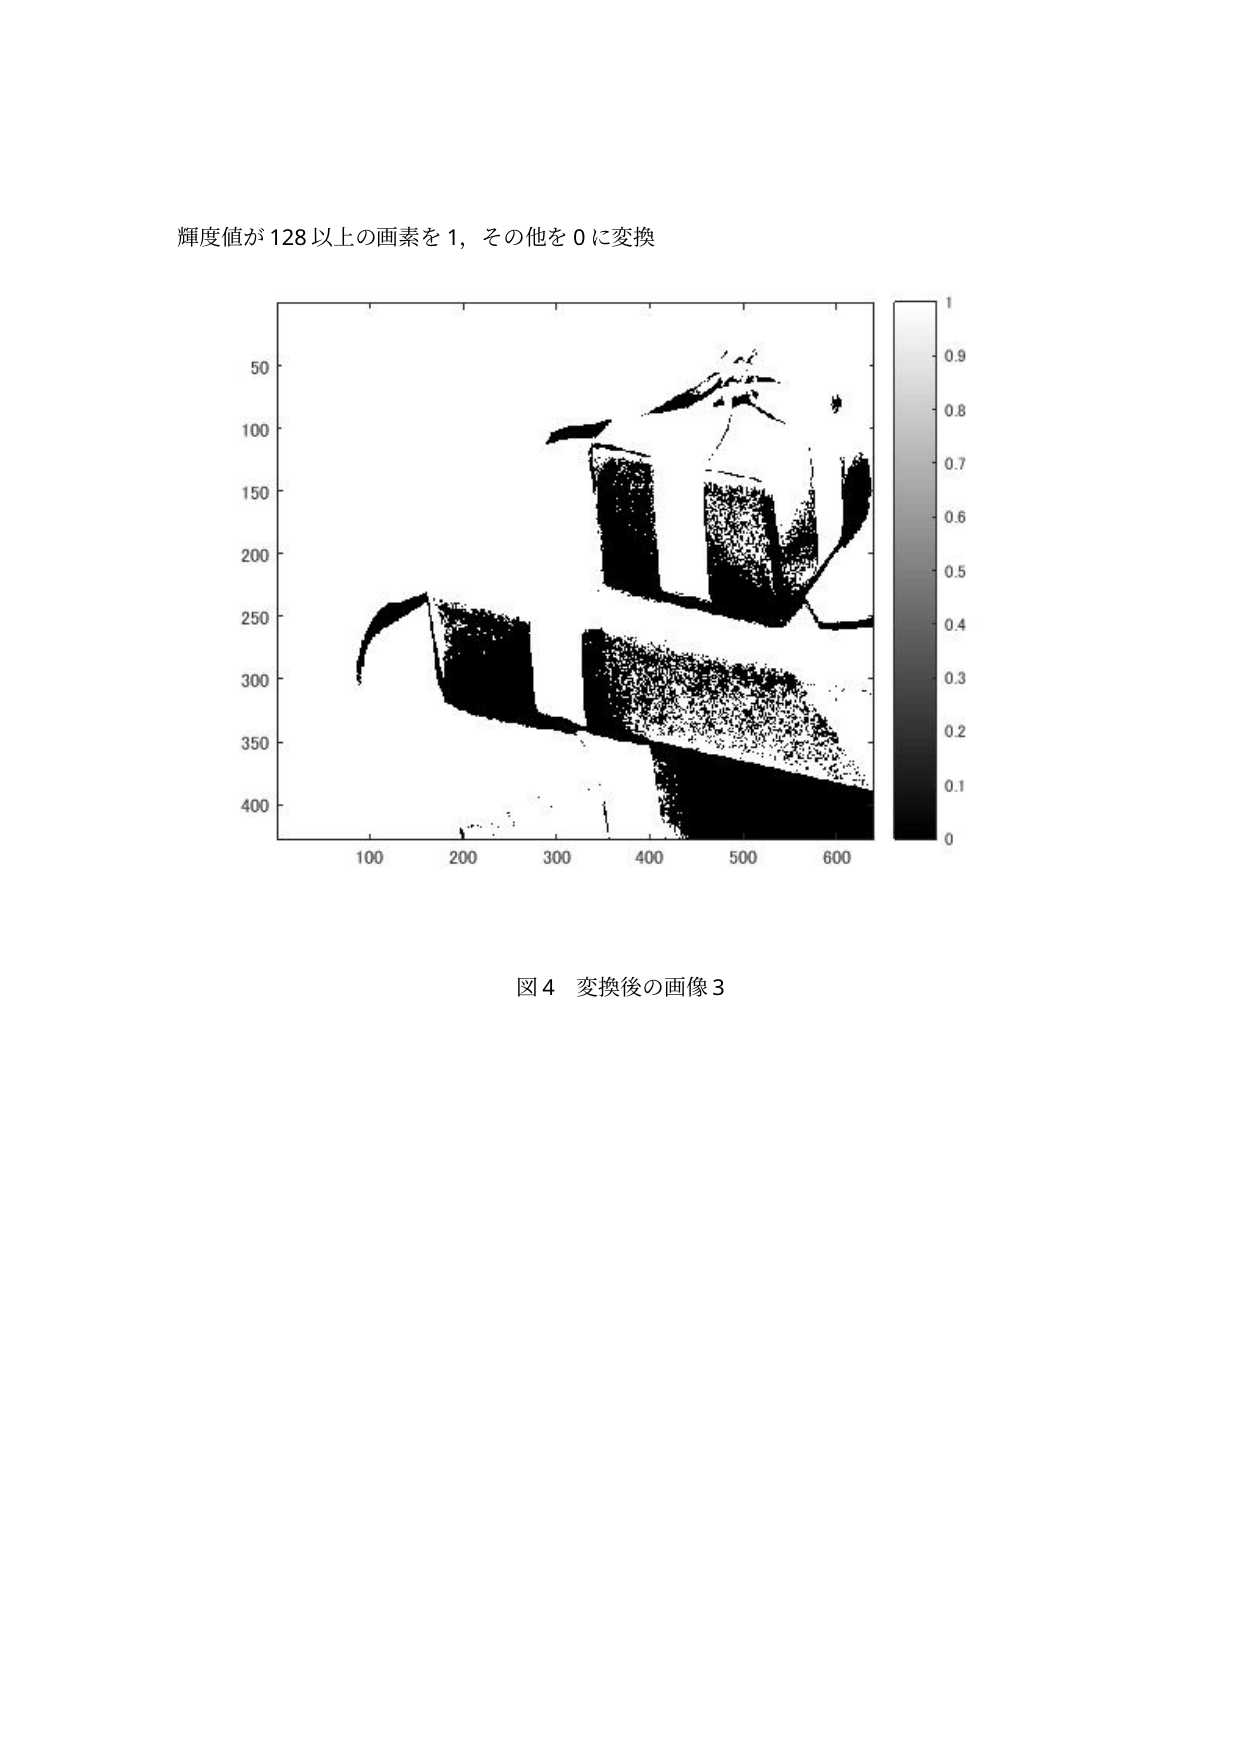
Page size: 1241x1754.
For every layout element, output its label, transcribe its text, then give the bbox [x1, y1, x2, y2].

text 図4 変換後の画像3 [177, 967, 1063, 1004]
picture [177, 254, 1053, 911]
text 輝度値が128以上の画素を1，その他を0に変換 [177, 217, 1063, 254]
